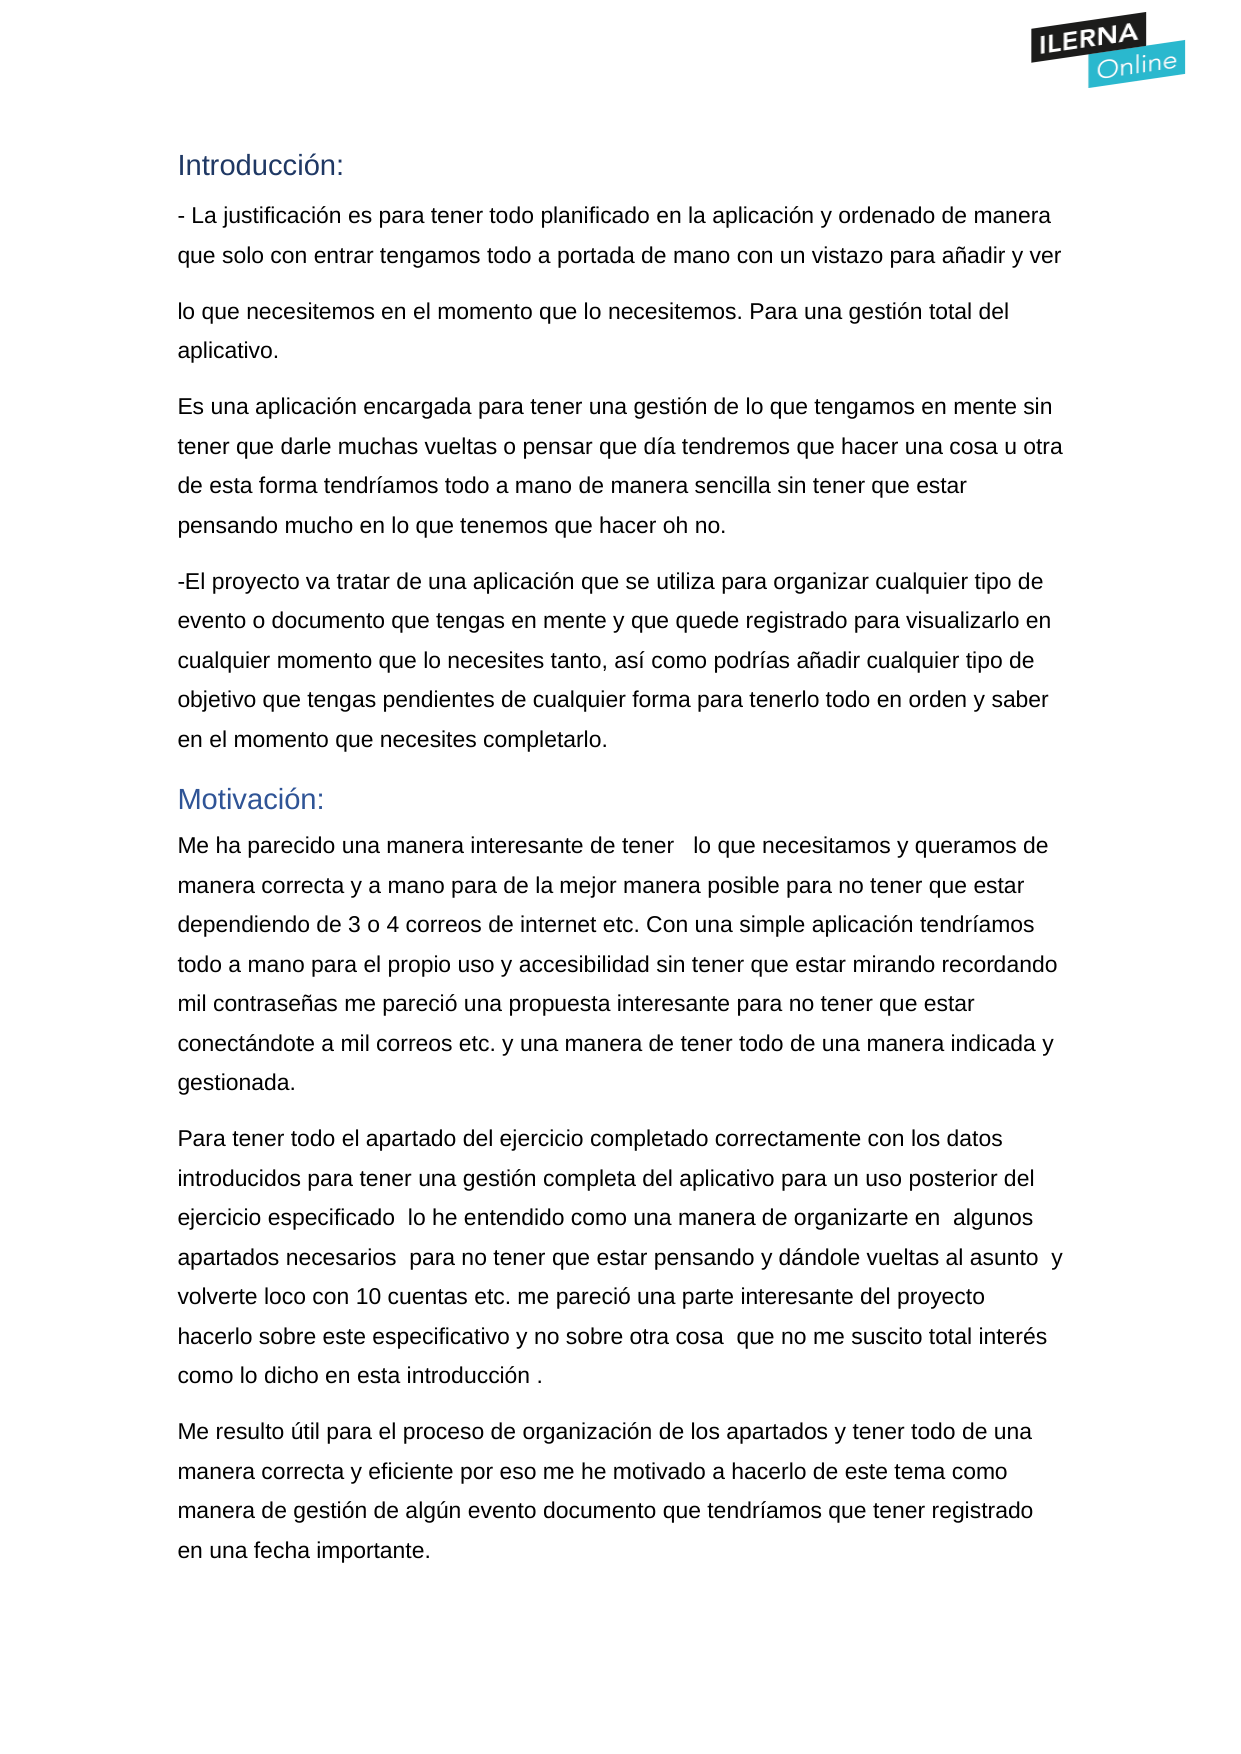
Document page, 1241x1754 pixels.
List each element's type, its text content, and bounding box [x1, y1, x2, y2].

text Es una aplicación encargada para tener una gestión de lo que tengamos en mente sin tener que darle muchas vueltas o pensar que día tendremos que hacer una cosa u otra de esta forma tendríamos todo a mano de manera sencilla sin tener que estar pensando mucho en lo que tenemos que hacer oh no. [177, 393, 1063, 538]
text Me ha parecido una manera interesante de tener lo que necesitamos y queramos de manera correcta y a mano para de la mejor manera posible para no tener que estar dependiendo de 3 o 4 correos de internet etc. Con una simple aplicación tendríamos todo a mano para el propio uso y accesibilidad sin tener que estar mirando recordando mil contraseñas me pareció una propuesta interesante para no tener que estar conectándote a mil correos etc. y una manera de tener todo de una manera indicada y gestionada. [177, 832, 1063, 1096]
text Para tener todo el apartado del ejercicio completado correctamente con los datos introducidos para tener una gestión completa del aplicativo para un uso posterior del ejercicio especificado lo he entendido como una manera de organizarte en algunos apartados necesarios para no tener que estar pensando y dándole vueltas al asunto y volverte loco con 10 cuentas etc. me pareció una parte interesante del proyecto hacerlo sobre este especificativo y no sobre otra cosa que no me suscito total interés como lo dicho en esta introducción . [177, 1125, 1063, 1388]
text Introducción: [177, 148, 1063, 181]
text - La justificación es para tener todo planificado en la aplicación y ordenado de manera que solo con entrar tengamos todo a portada de mano con un vistazo para añadir y ver [177, 202, 1063, 268]
picture [1031, 12, 1186, 88]
text Me resulto útil para el proceso de organización de los apartados y tener todo de una manera correcta y eficiente por eso me he motivado a hacerlo de este tema como manera de gestión de algún evento documento que tendríamos que tener registrado en una fecha importante. [177, 1418, 1063, 1563]
text lo que necesitemos en el momento que lo necesitemos. Para una gestión total del aplicativo. [177, 298, 1063, 363]
text Motivación: [177, 782, 1063, 816]
text -El proyecto va tratar de una aplicación que se utiliza para organizar cualquier tipo de evento o documento que tengas en mente y que quede registrado para visualizarlo en cualquier momento que lo necesites tanto, así como podrías añadir cualquier tipo de objetivo que tengas pendientes de cualquier forma para tenerlo todo en orden y saber en el momento que necesites completarlo. [177, 568, 1063, 752]
